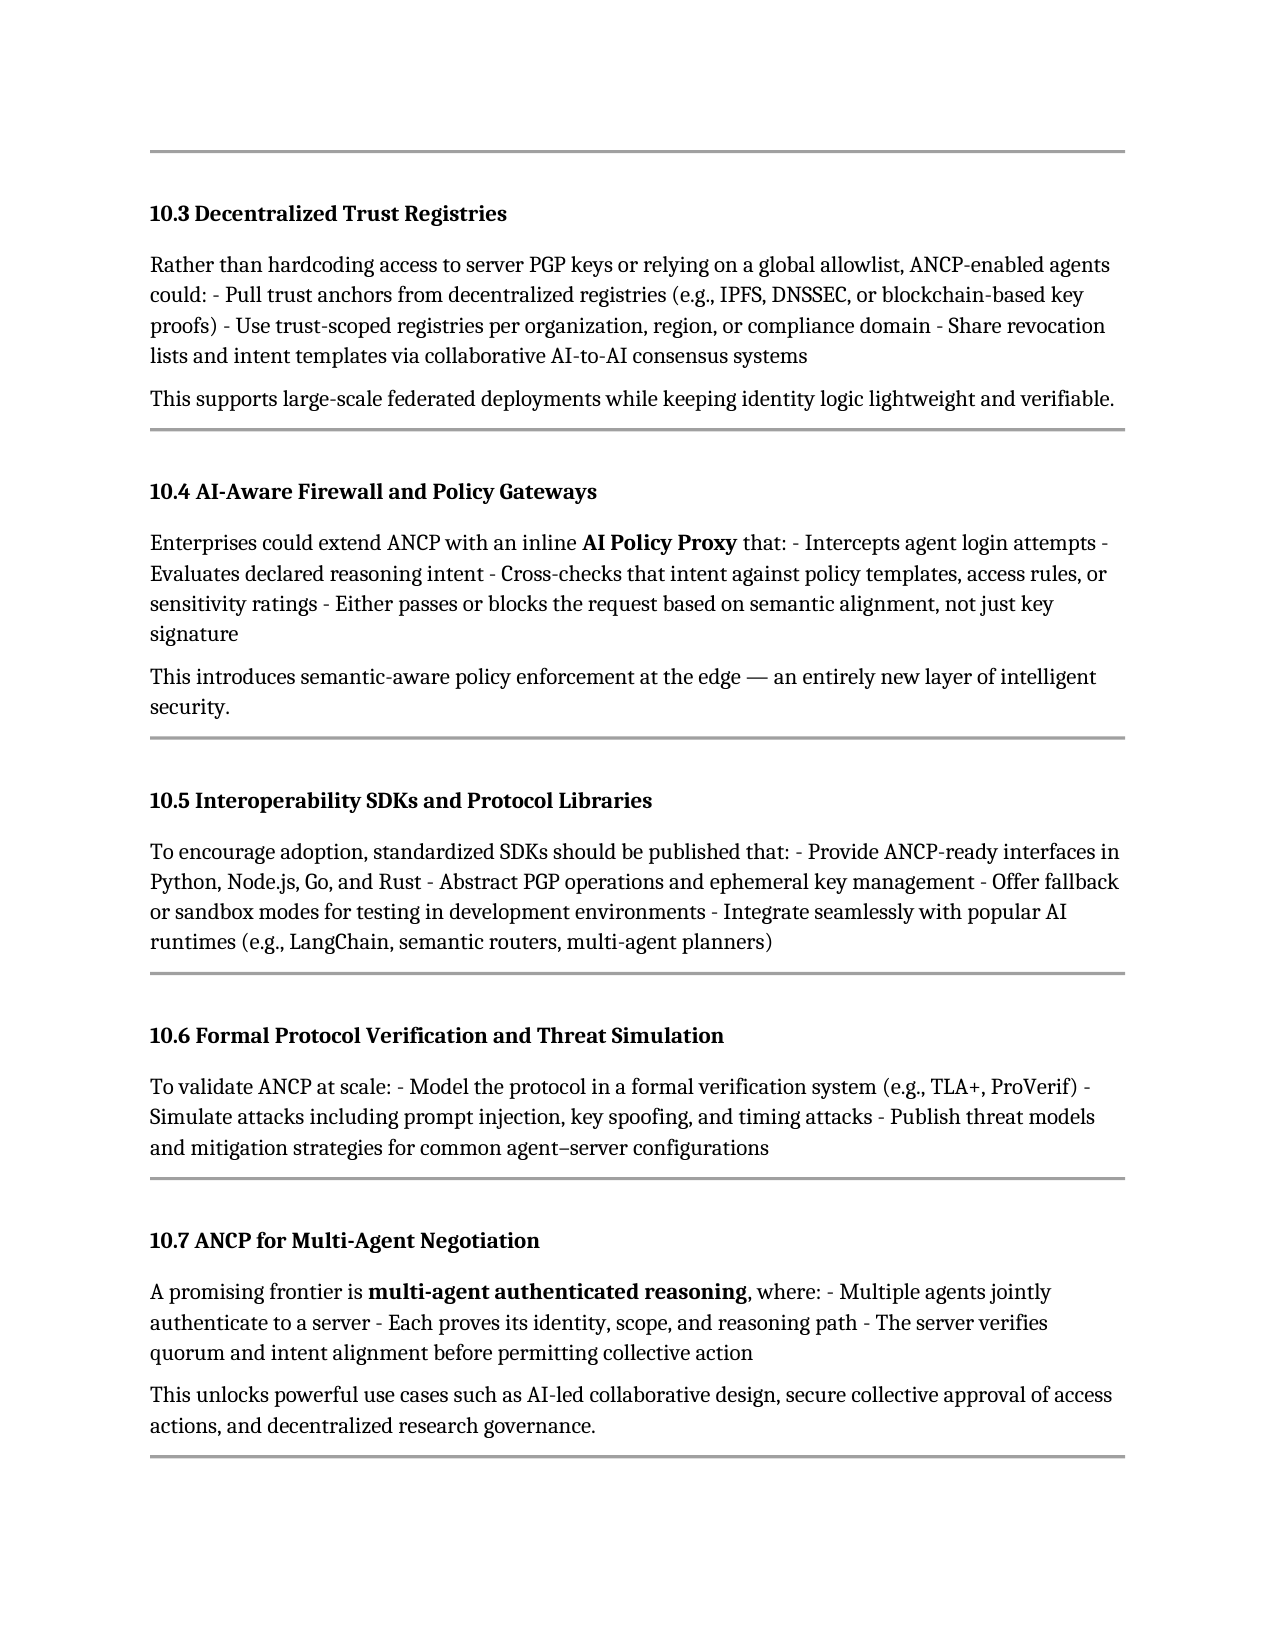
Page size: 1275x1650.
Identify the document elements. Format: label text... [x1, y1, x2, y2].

text This introduces semantic-aware policy enforcement at the edge — an entirely new layer of intelligent security. [150, 663, 1125, 720]
text To encourage adoption, standardized SDKs should be published that: - Provide ANCP-ready interfaces in Python, Node.js, Go, and Rust - Abstract PGP operations and ephemeral key management - Offer fallback or sandbox modes for testing in development environments - Integrate seamlessly with popular AI runtimes (e.g., LangChain, semantic routers, multi-agent planners) [150, 838, 1125, 956]
text 10.5 Interoperability SDKs and Protocol Libraries [150, 787, 1125, 814]
text 10.7 ANCP for Multi-Agent Negotiation [150, 1228, 1125, 1254]
text A promising frontier is multi-agent authenticated reasoning, where: - Multiple agents jointly authenticate to a server - Each proves its identity, scope, and reasoning path - The server verifies quorum and intent alignment before permitting collective action [150, 1279, 1125, 1366]
text This unlocks powerful use cases such as AI-led collaborative design, secure collective approval of access actions, and decentralized research governance. [150, 1382, 1125, 1439]
text 10.6 Formal Protocol Verification and Threat Simulation [150, 1023, 1125, 1049]
text 10.4 AI-Aware Firewall and Policy Gateways [150, 479, 1125, 506]
text 10.3 Decentralized Trust Registries [150, 201, 1125, 227]
text To validate ANCP at scale: - Model the protocol in a formal verification system (e.g., TLA+, ProVerif) - Simulate attacks including prompt injection, key spoofing, and timing attacks - Publish threat models and mitigation strategies for common agent–server configurations [150, 1074, 1125, 1161]
text Rather than hardcoding access to server PGP keys or relying on a global allowlist, ANCP-enabled agents could: - Pull trust anchors from decentralized registries (e.g., IPFS, DNSSEC, or blockchain-based key proofs) - Use trust-scoped registries per organization, region, or compliance domain - Share revocation lists and intent templates via collaborative AI-to-AI consensus systems [150, 252, 1125, 369]
text Enterprises could extend ANCP with an inline AI Policy Proxy that: - Intercepts agent login attempts - Evaluates declared reasoning intent - Cross-checks that intent against policy templates, access rules, or sensitivity ratings - Either passes or blocks the request based on semantic alignment, not just key signature [150, 530, 1125, 647]
text This supports large-scale federated deployments while keeping identity logic lightweight and verifiable. [150, 385, 1125, 412]
